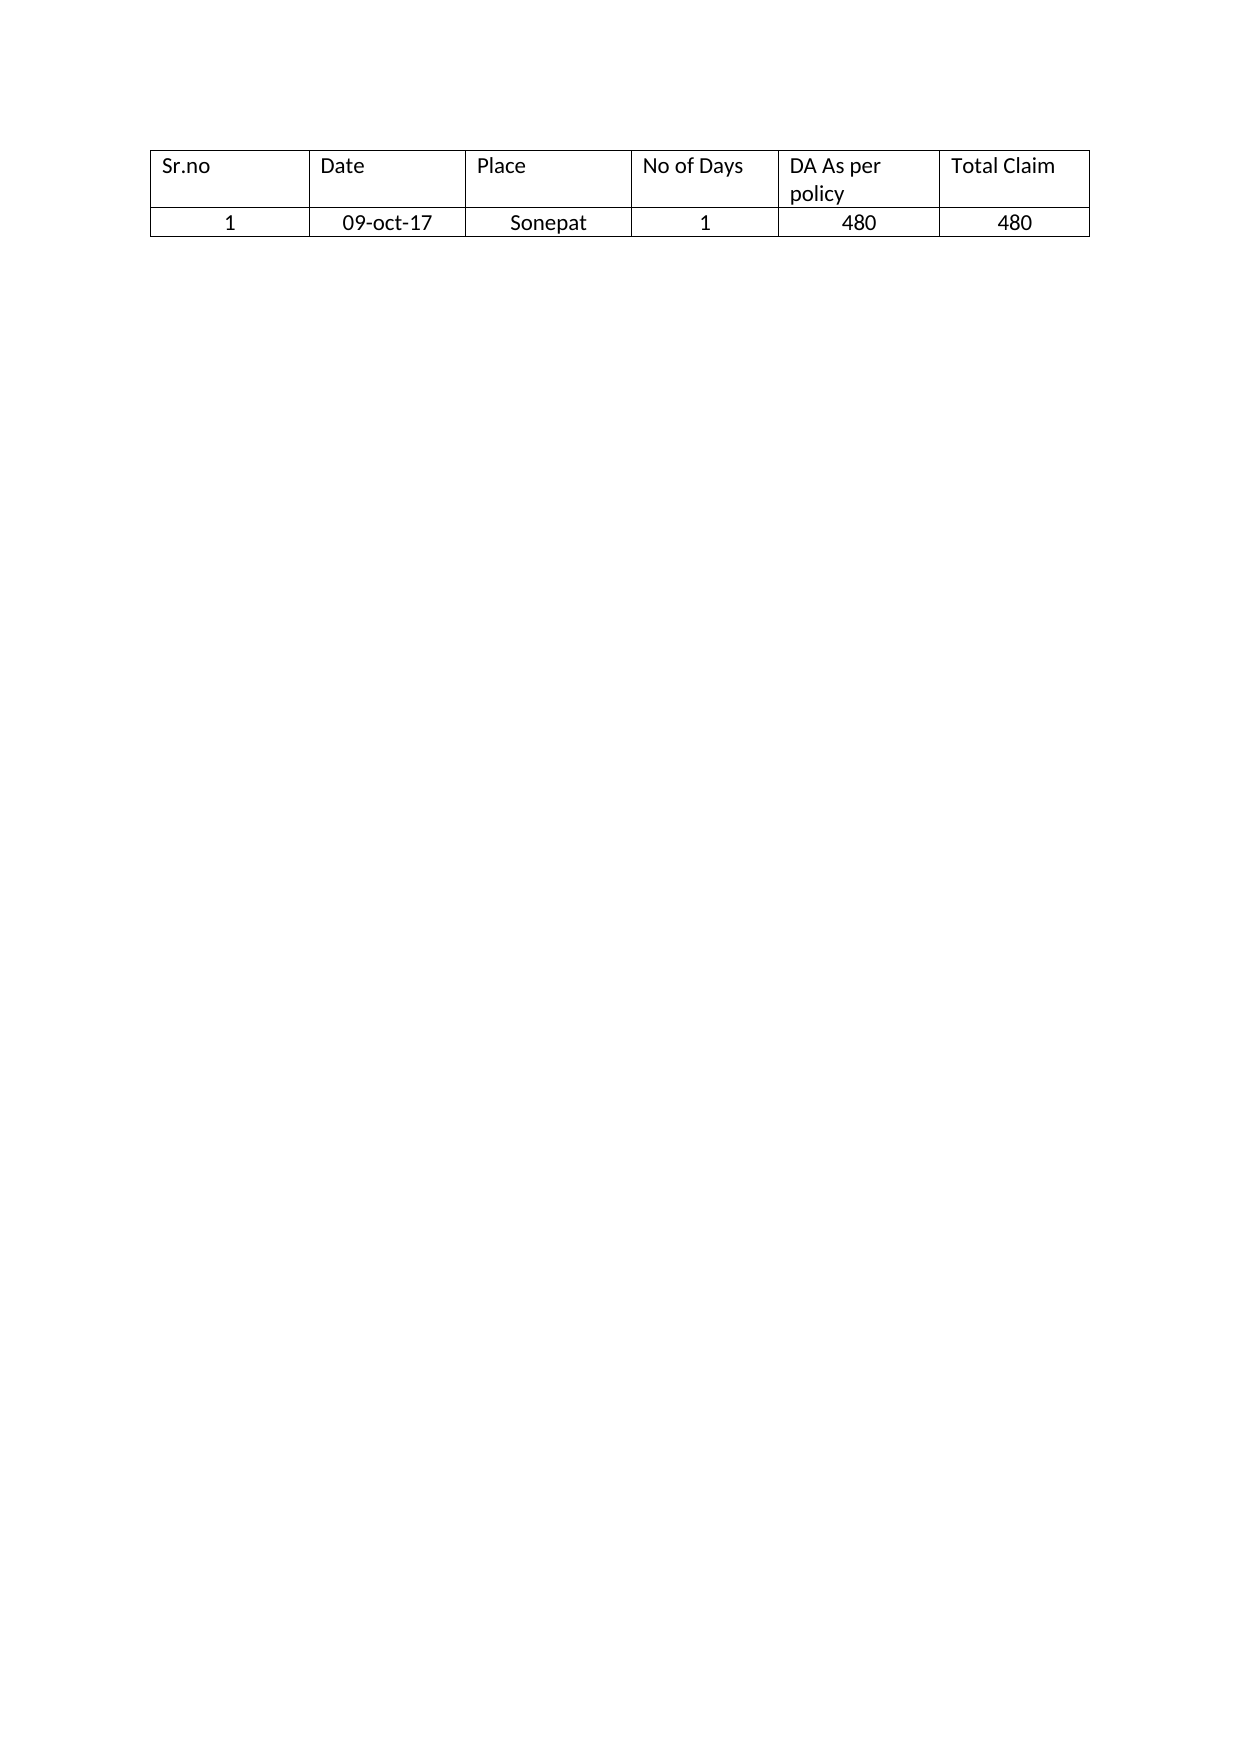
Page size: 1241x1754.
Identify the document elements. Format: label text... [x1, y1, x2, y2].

table_cell Sonepat [466, 208, 631, 236]
table_header Place [466, 151, 631, 207]
table_cell 09-oct-17 [310, 208, 465, 236]
table_header Date [310, 151, 465, 207]
table_cell 1 [632, 208, 778, 236]
table_cell 480 [779, 208, 939, 236]
table_header Sr.no [151, 151, 309, 207]
table_header DA As per policy [779, 151, 939, 207]
table_cell 480 [940, 208, 1089, 236]
table_header Total Claim [940, 151, 1089, 207]
table_cell 1 [151, 208, 309, 236]
table_header No of Days [632, 151, 778, 207]
